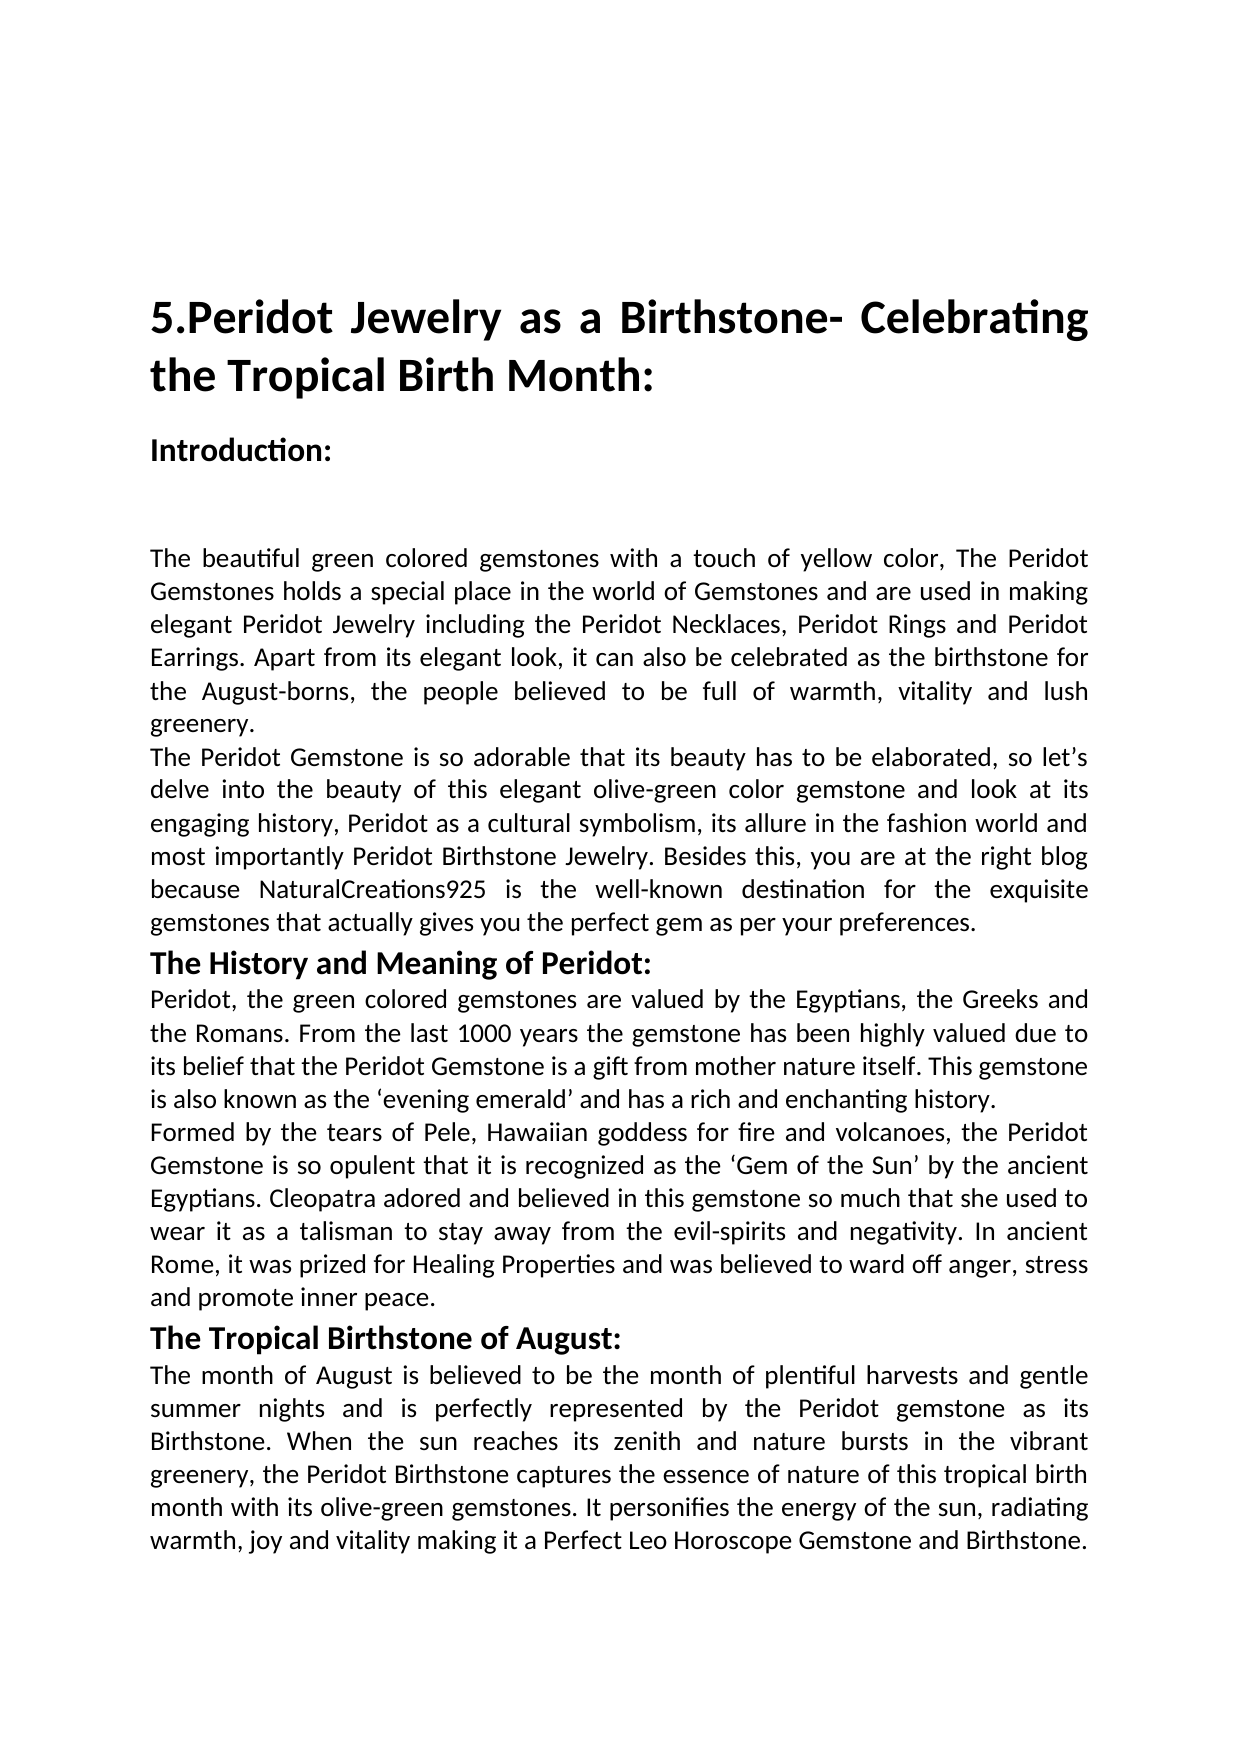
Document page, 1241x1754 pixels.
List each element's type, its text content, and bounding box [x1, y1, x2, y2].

text Peridot, the green colored gemstones are valued by the Egyptians, the Greeks and the Romans. From the last 1000 years the gemstone has been highly valued due to its belief that the Peridot Gemstone is a gift from mother nature itself. This gemstone is also known as the ‘evening emerald’ and has a rich and enchanting history. [150, 983, 1090, 1115]
subtitle Introduction: [150, 429, 1090, 469]
subtitle 5.Peridot Jewelry as a Birthstone- Celebrating the Tropical Birth Month: [150, 287, 1090, 404]
text The Peridot Gemstone is so adorable that its beauty has to be elaborated, so let’s delve into the beauty of this elegant olive-green color gemstone and look at its engaging history, Peridot as a cultural symbolism, its allure in the fashion world and most importantly Peridot Birthstone Jewelry. Besides this, you are at the right blog because NaturalCreations925 is the well-known destination for the exquisite gemstones that actually gives you the perfect gem as per your preferences. [150, 740, 1090, 938]
text The month of August is believed to be the month of plentiful harvests and gentle summer nights and is perfectly represented by the Peridot gemstone as its Birthstone. When the sun reaches its zenith and nature bursts in the vibrant greenery, the Peridot Birthstone captures the essence of nature of this tropical birth month with its olive-green gemstones. It personifies the energy of the sun, radiating warmth, joy and vitality making it a Perfect Leo Horoscope Gemstone and Birthstone. [150, 1358, 1090, 1556]
subtitle The Tropical Birthstone of August: [150, 1317, 1090, 1358]
text The beautiful green colored gemstones with a touch of yellow color, The Peridot Gemstones holds a special place in the world of Gemstones and are used in making elegant Peridot Jewelry including the Peridot Necklaces, Peridot Rings and Peridot Earrings. Apart from its elegant look, it can also be celebrated as the birthstone for the August-borns, the people believed to be full of warmth, vitality and lush greenery. [150, 542, 1090, 740]
subtitle The History and Meaning of Peridot: [150, 942, 1090, 983]
text Formed by the tears of Pele, Hawaiian goddess for fire and volcanoes, the Peridot Gemstone is so opulent that it is recognized as the ‘Gem of the Sun’ by the ancient Egyptians. Cleopatra adored and believed in this gemstone so much that she used to wear it as a talisman to stay away from the evil-spirits and negativity. In ancient Rome, it was prized for Healing Properties and was believed to ward off anger, stress and promote inner peace. [150, 1115, 1090, 1313]
